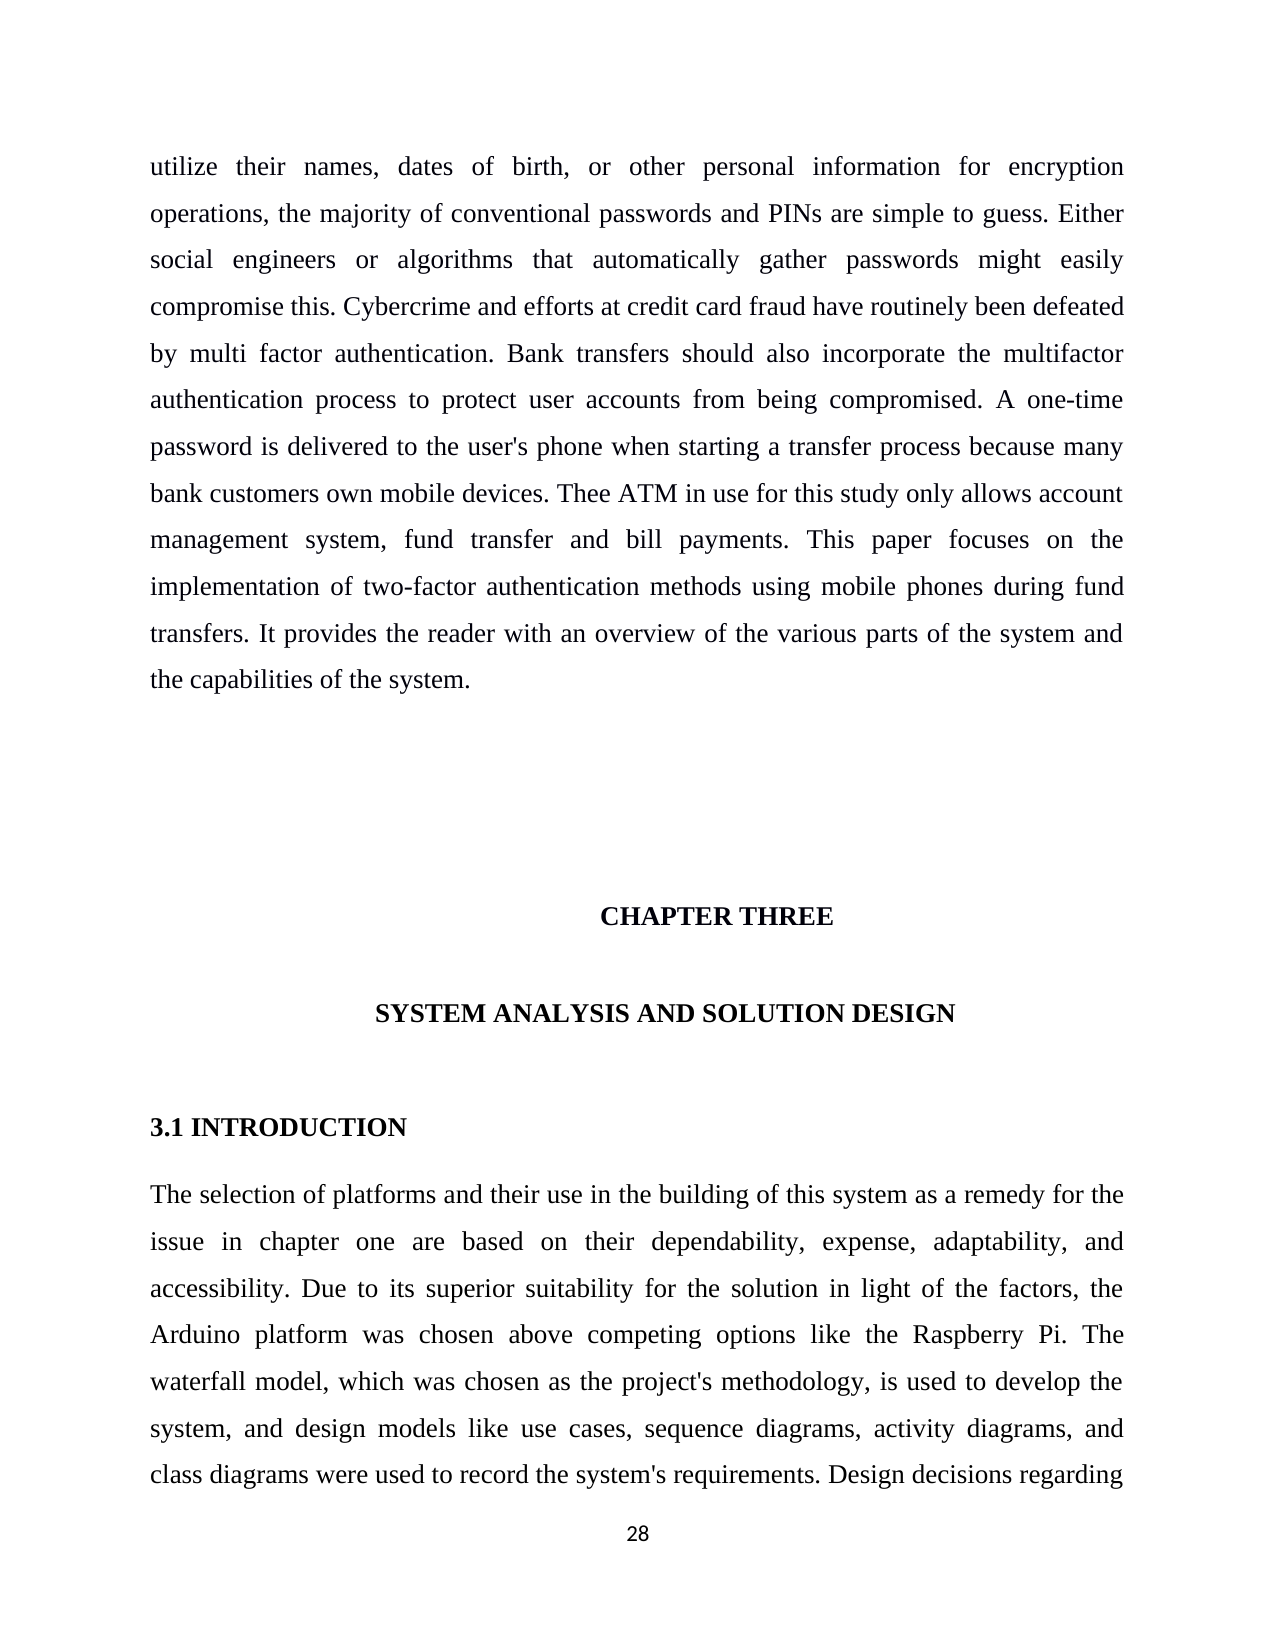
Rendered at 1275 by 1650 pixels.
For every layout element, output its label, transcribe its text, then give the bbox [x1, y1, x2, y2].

text SYSTEM ANALYSIS AND SOLUTION DESIGN [300, 997, 1125, 1028]
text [150, 150, 1125, 694]
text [150, 1178, 1125, 1489]
text 3.1 INTRODUCTION [150, 1111, 1125, 1142]
text CHAPTER THREE [525, 900, 1125, 931]
